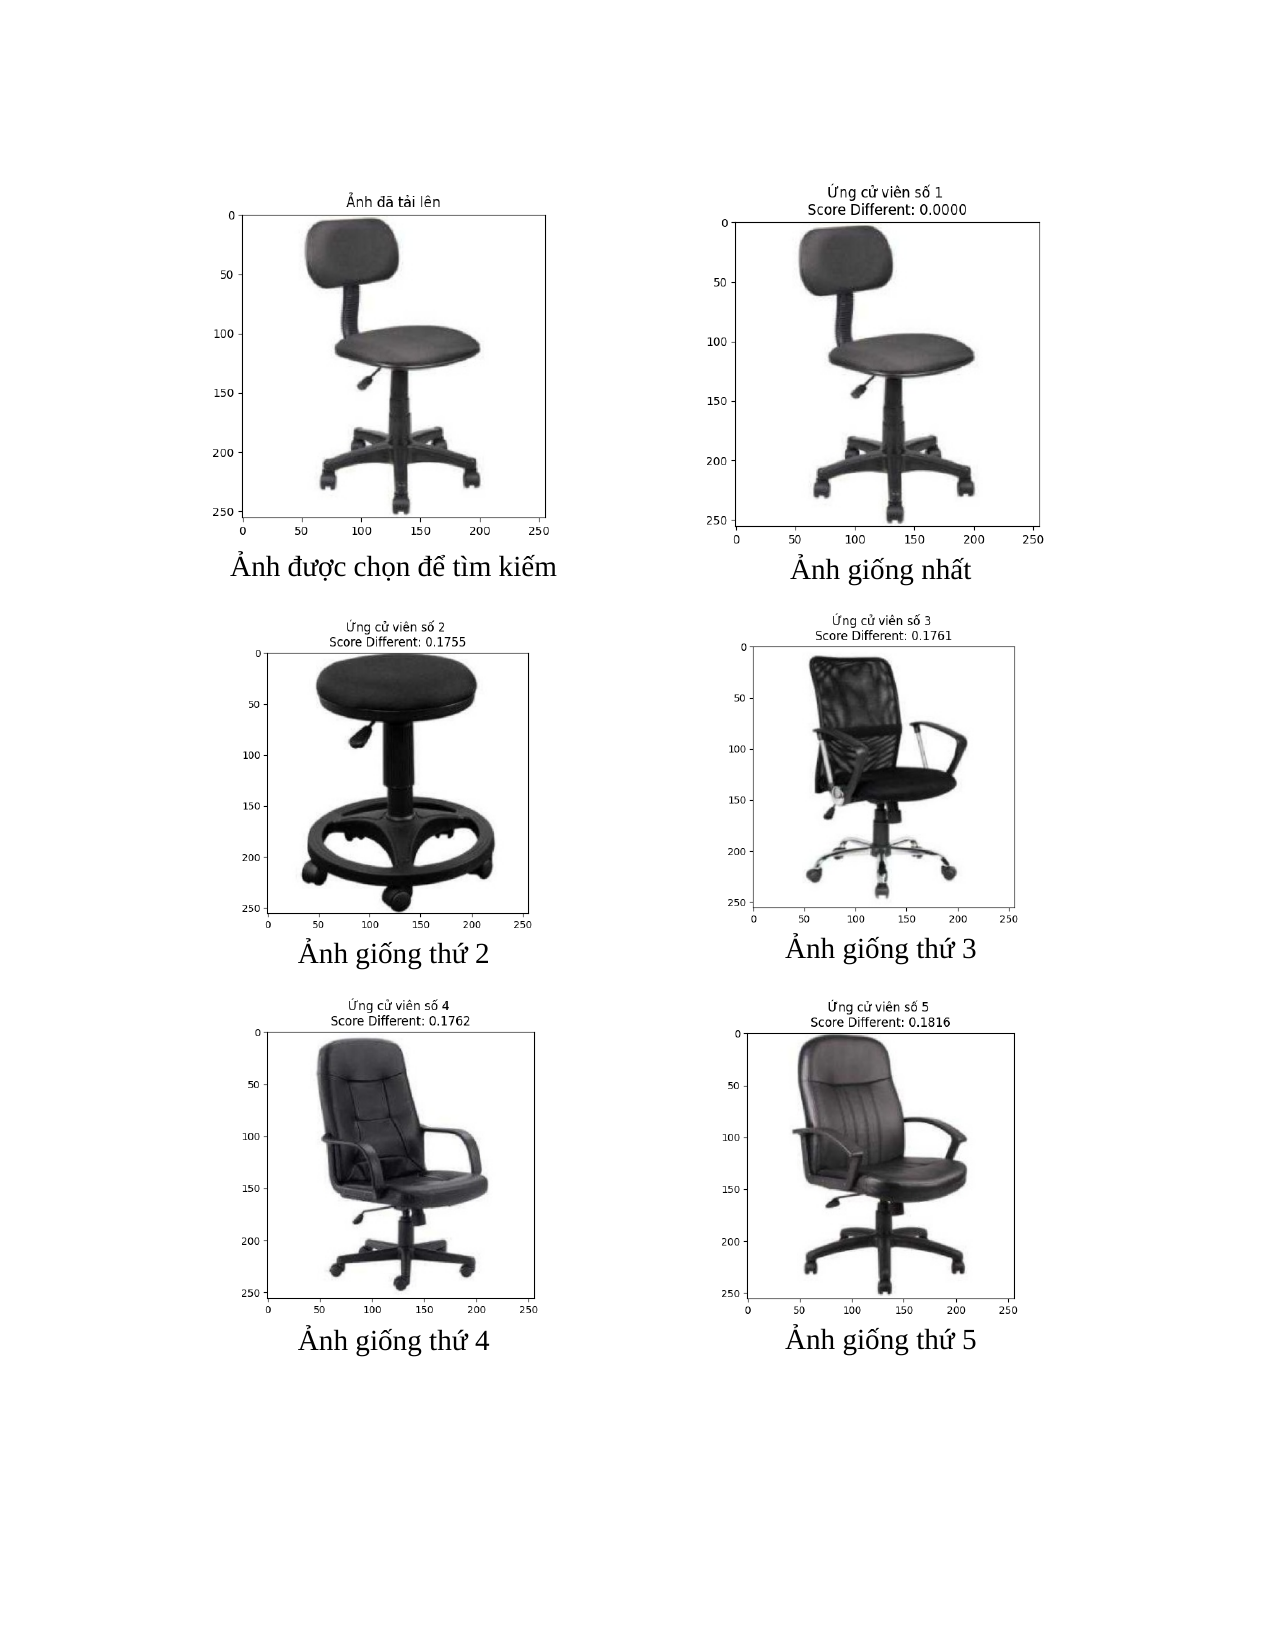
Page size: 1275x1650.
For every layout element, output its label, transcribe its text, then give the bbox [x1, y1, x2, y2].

table_header Ảnh giống nhất [637, 150, 1124, 586]
table_cell Ảnh giống thứ 5 [637, 970, 1124, 1356]
picture [212, 175, 575, 550]
picture [721, 995, 1040, 1322]
table_cell Ảnh giống thứ 3 [637, 586, 1124, 970]
table_cell Ảnh giống thứ 4 [150, 970, 637, 1356]
table_cell Ảnh giống thứ 2 [150, 586, 637, 970]
table_header Ảnh được chọn để tìm kiếm [150, 150, 637, 586]
picture [235, 995, 552, 1323]
picture [725, 610, 1036, 932]
picture [240, 610, 547, 937]
picture [698, 175, 1063, 553]
